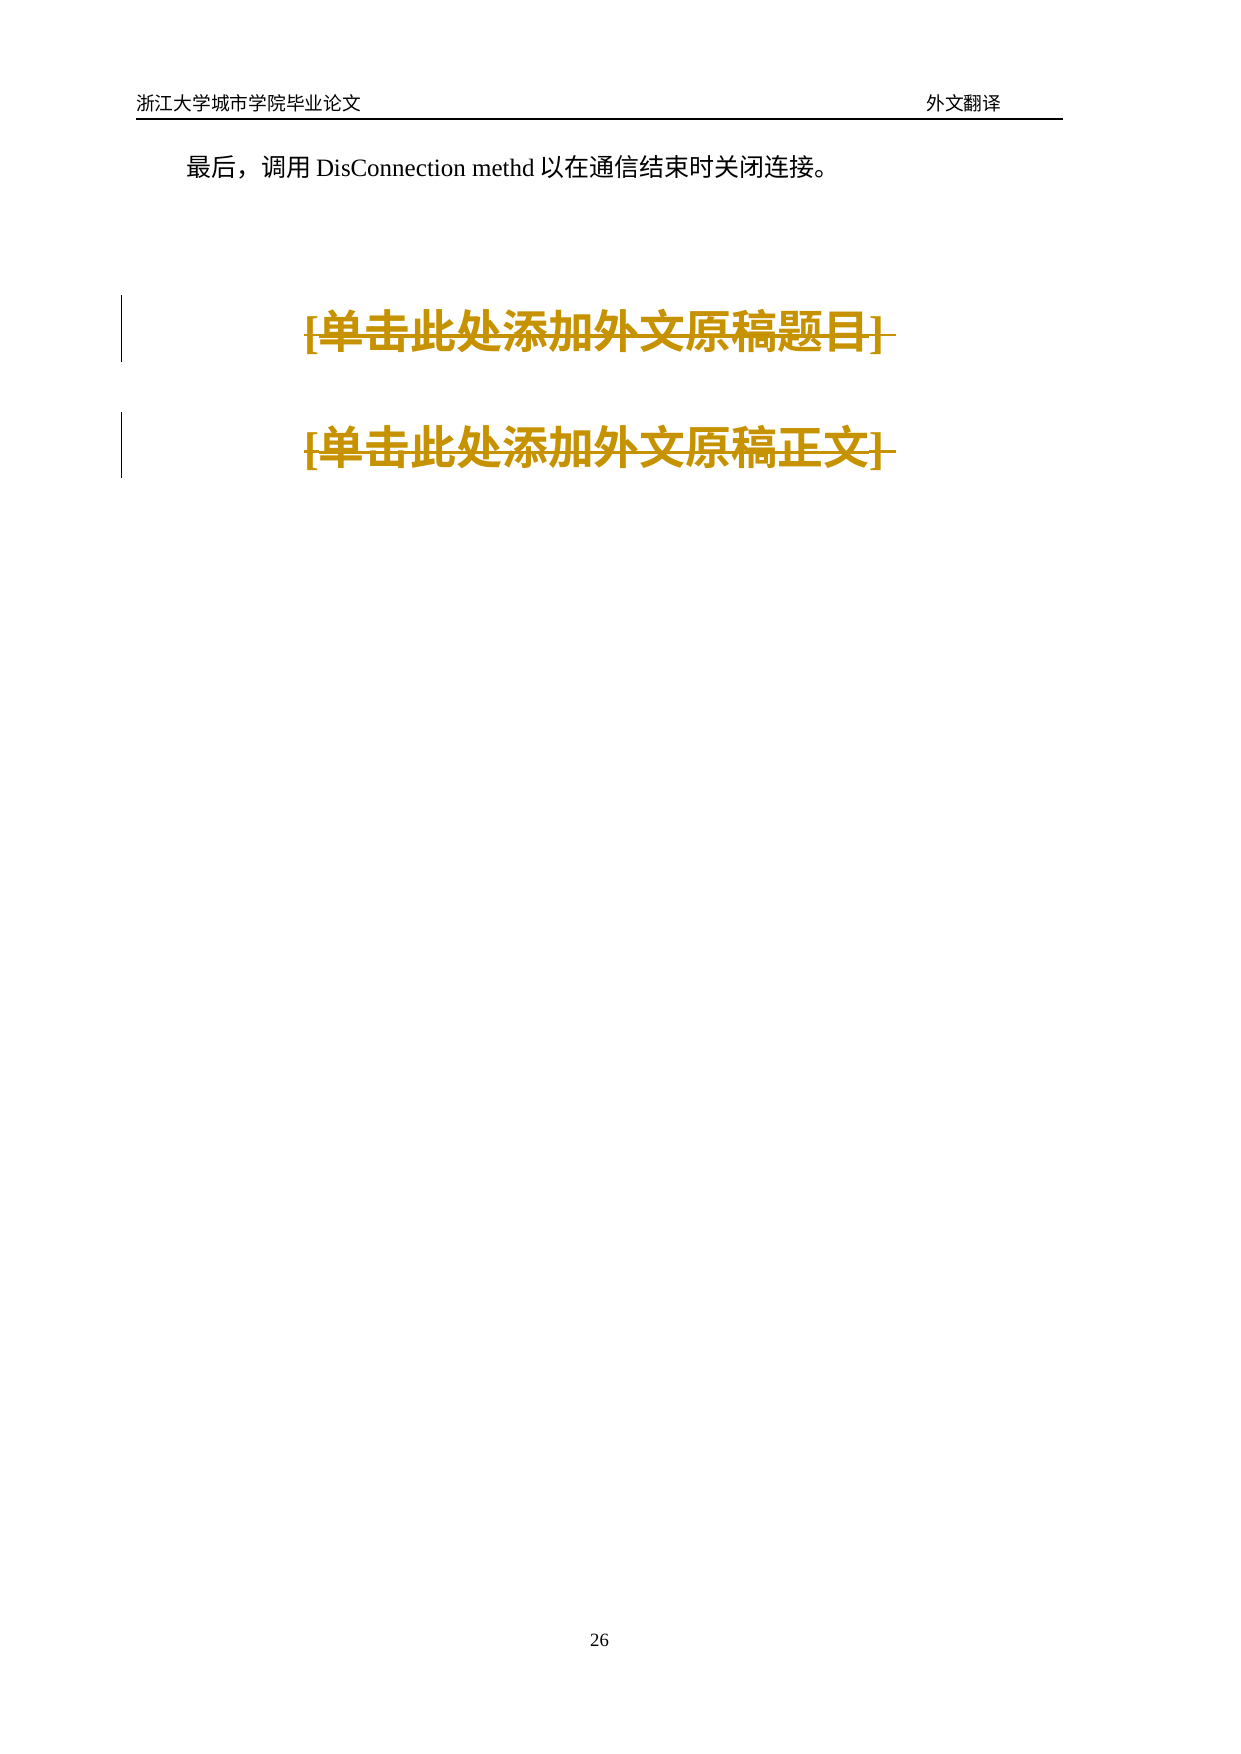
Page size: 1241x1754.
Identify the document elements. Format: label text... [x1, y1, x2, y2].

text 最后，调用DisConnection methd以在通信结束时关闭连接。 [136, 148, 1063, 184]
